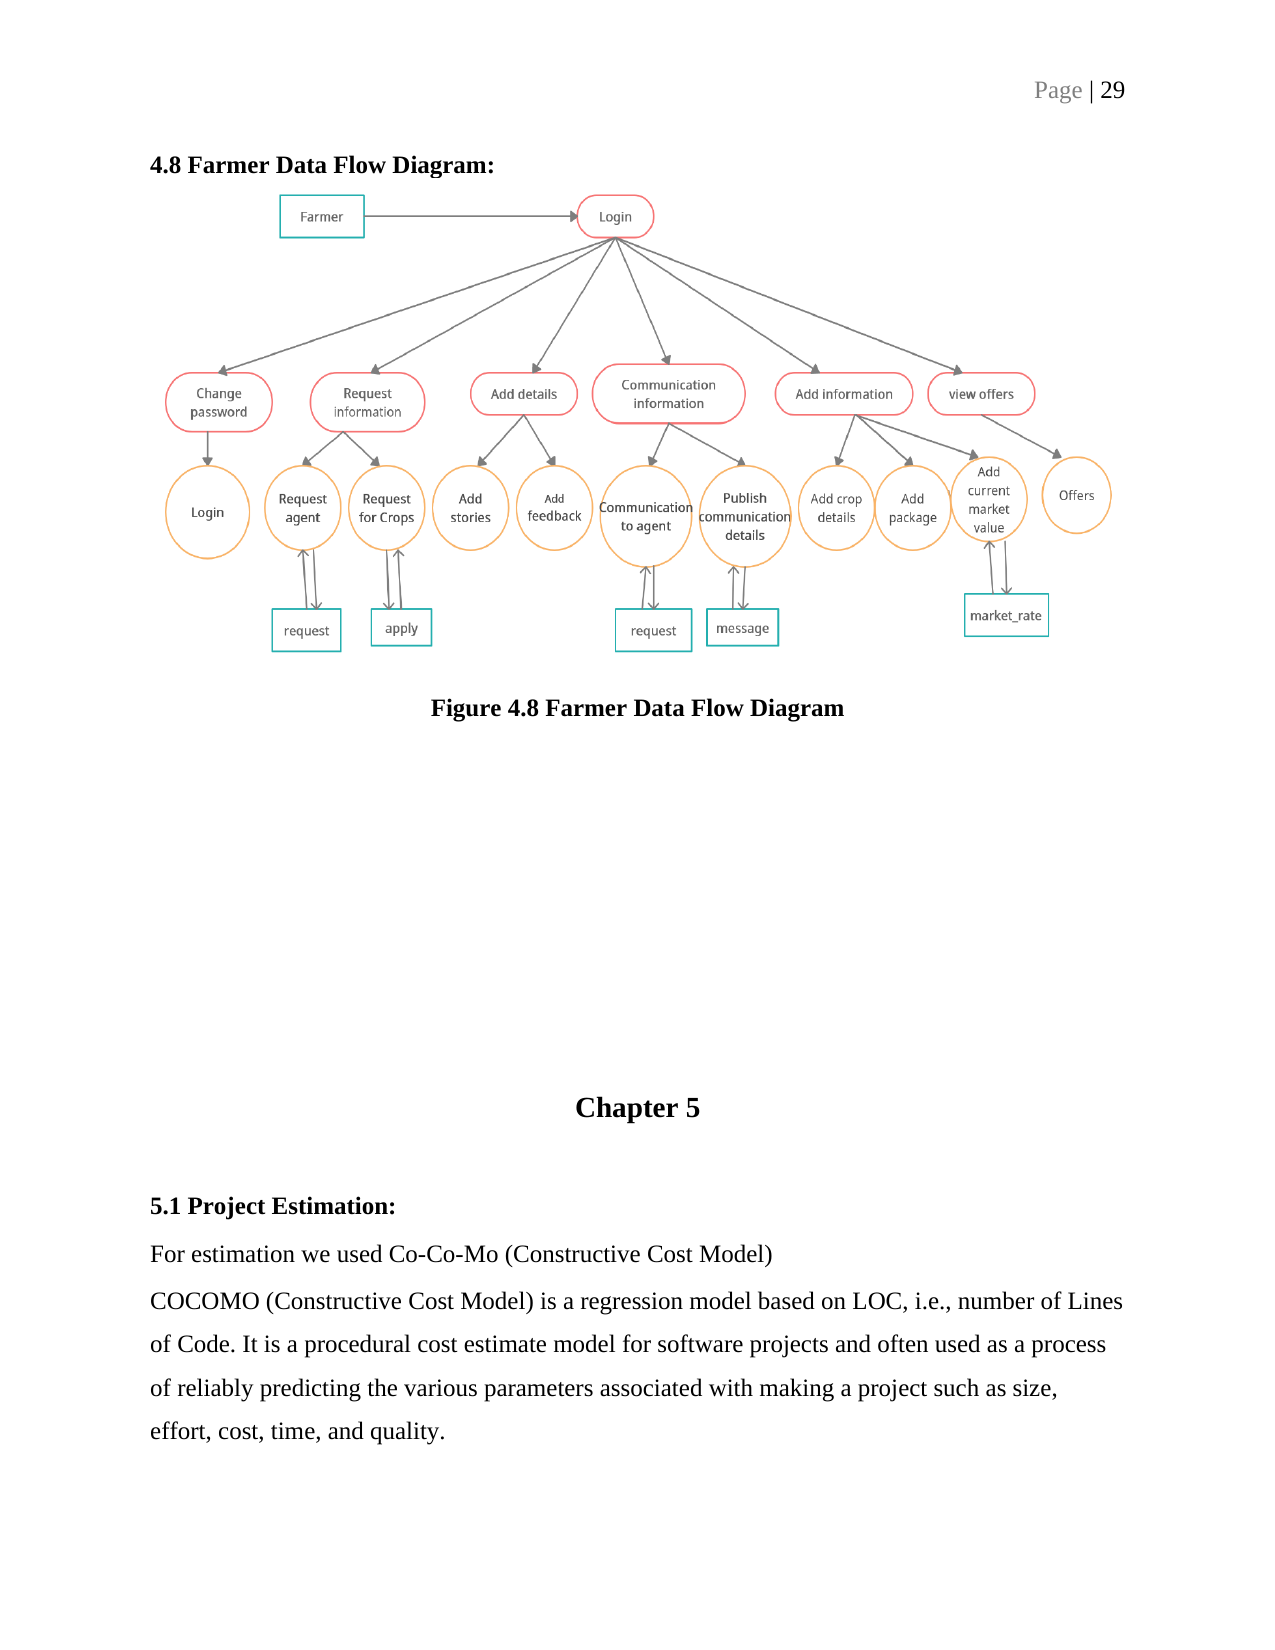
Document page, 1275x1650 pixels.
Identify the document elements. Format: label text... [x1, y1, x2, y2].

text Figure 4.8 Farmer Data Flow Diagram [150, 693, 1125, 722]
text COCOMO (Constructive Cost Model) is a regression model based on LOC, i.e., number of Lines of Code. It is a procedural cost estimate model for software projects and often used as a process of reliably predicting the various parameters associated with making a project such as size, effort, cost, time, and quality. [150, 1286, 1125, 1444]
text Chapter 5 [150, 1091, 1125, 1124]
text 5.1 Project Estimation: [150, 1191, 1125, 1220]
text 4.8 Farmer Data Flow Diagram: [150, 150, 1125, 178]
picture [150, 178, 1125, 668]
text For estimation we used Co-Co-Mo (Constructive Cost Model) [150, 1239, 1125, 1267]
